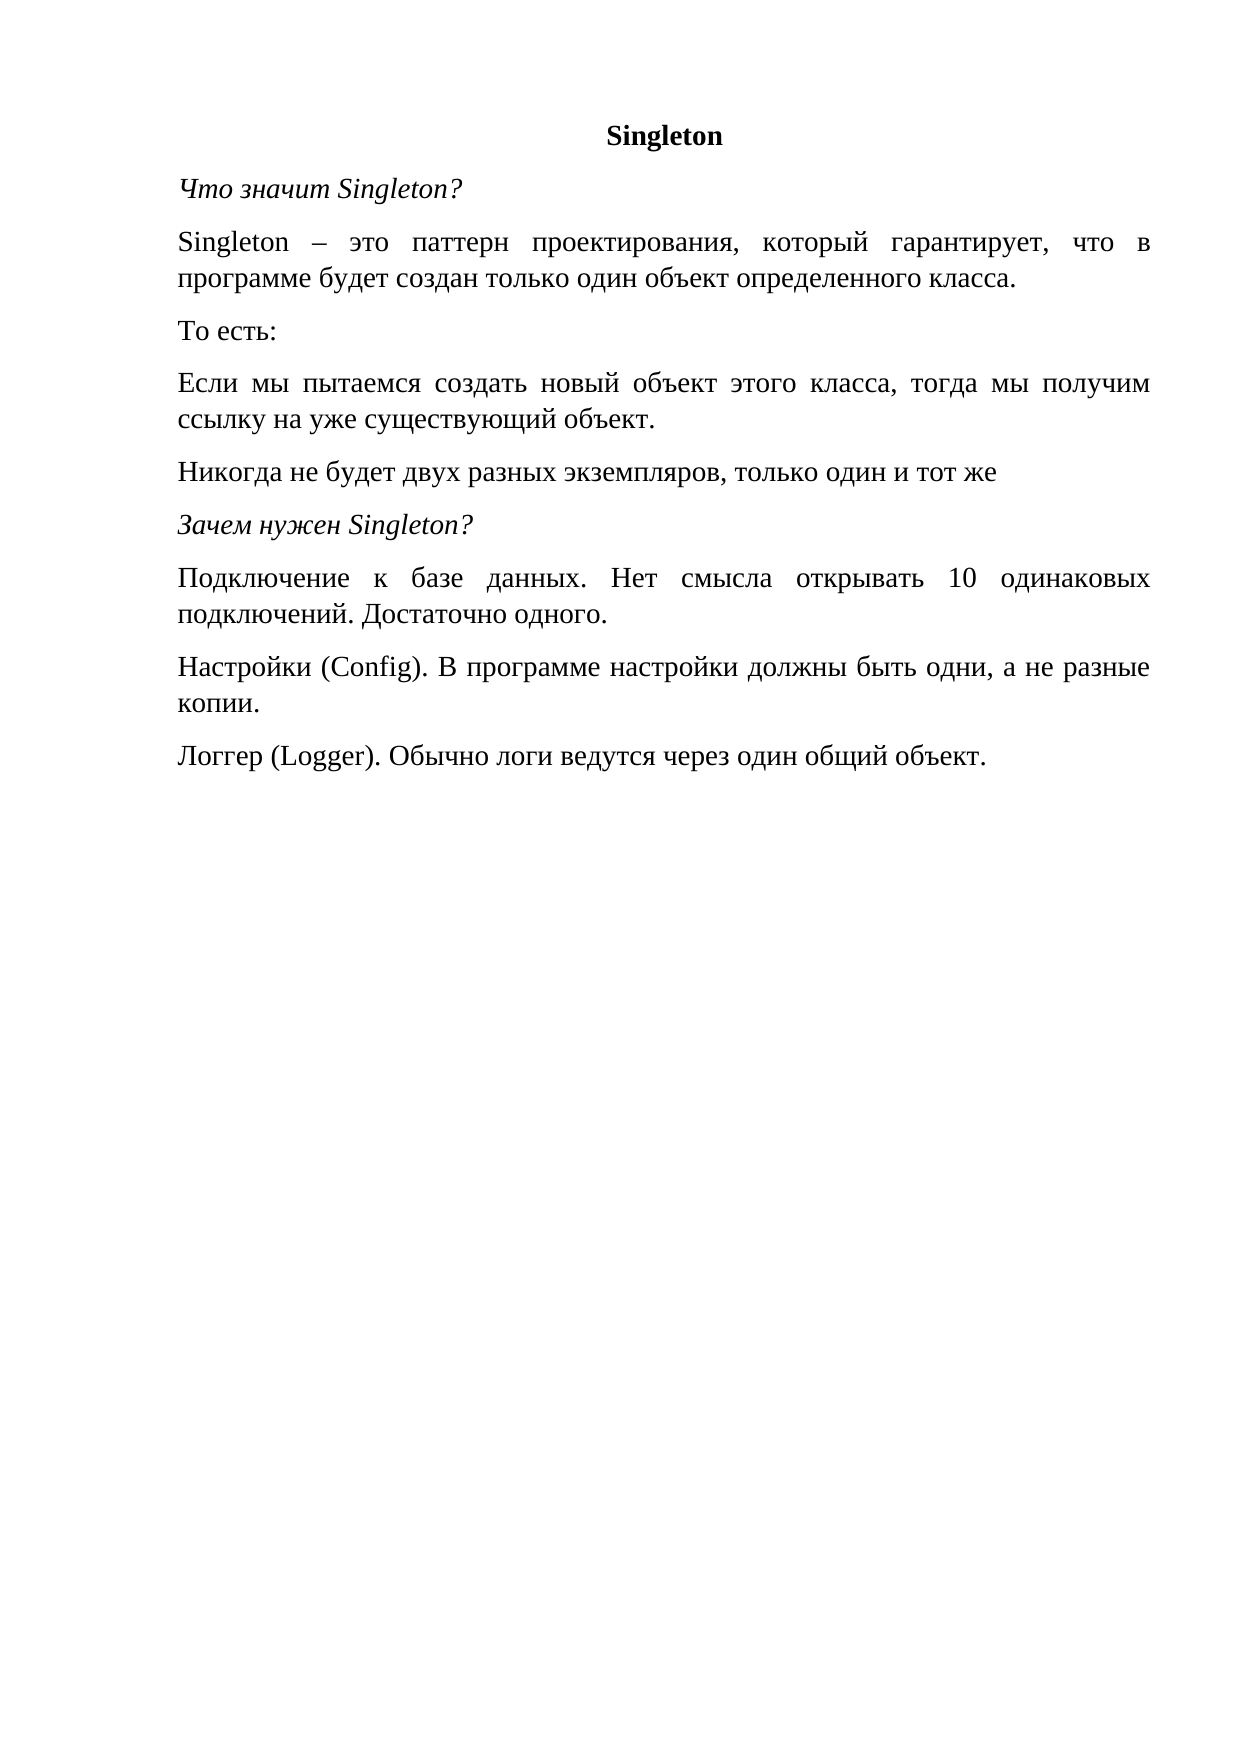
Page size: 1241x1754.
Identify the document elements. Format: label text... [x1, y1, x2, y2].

text Подключение к базе данных. Нет смысла открывать 10 одинаковых подключений. Достаточно одного. [177, 560, 1152, 630]
text Singleton [177, 118, 1152, 152]
text Никогда не будет двух разных экземпляров, только один и тот же [177, 454, 1152, 488]
text Если мы пытаемся создать новый объект этого класса, тогда мы получим ссылку на уже существующий объект. [177, 366, 1152, 435]
text Singleton – это паттерн проектирования, который гарантирует, что в программе будет создан только один объект определенного класса. [177, 224, 1152, 293]
text Что значит Singleton? [177, 171, 1152, 204]
text Зачем нужен Singleton? [177, 507, 1152, 541]
text То есть: [177, 313, 1152, 346]
text Логгер (Logger). Обычно логи ведутся через один общий объект. [177, 738, 1152, 772]
text Настройки (Config). В программе настройки должны быть одни, а не разные копии. [177, 649, 1152, 719]
